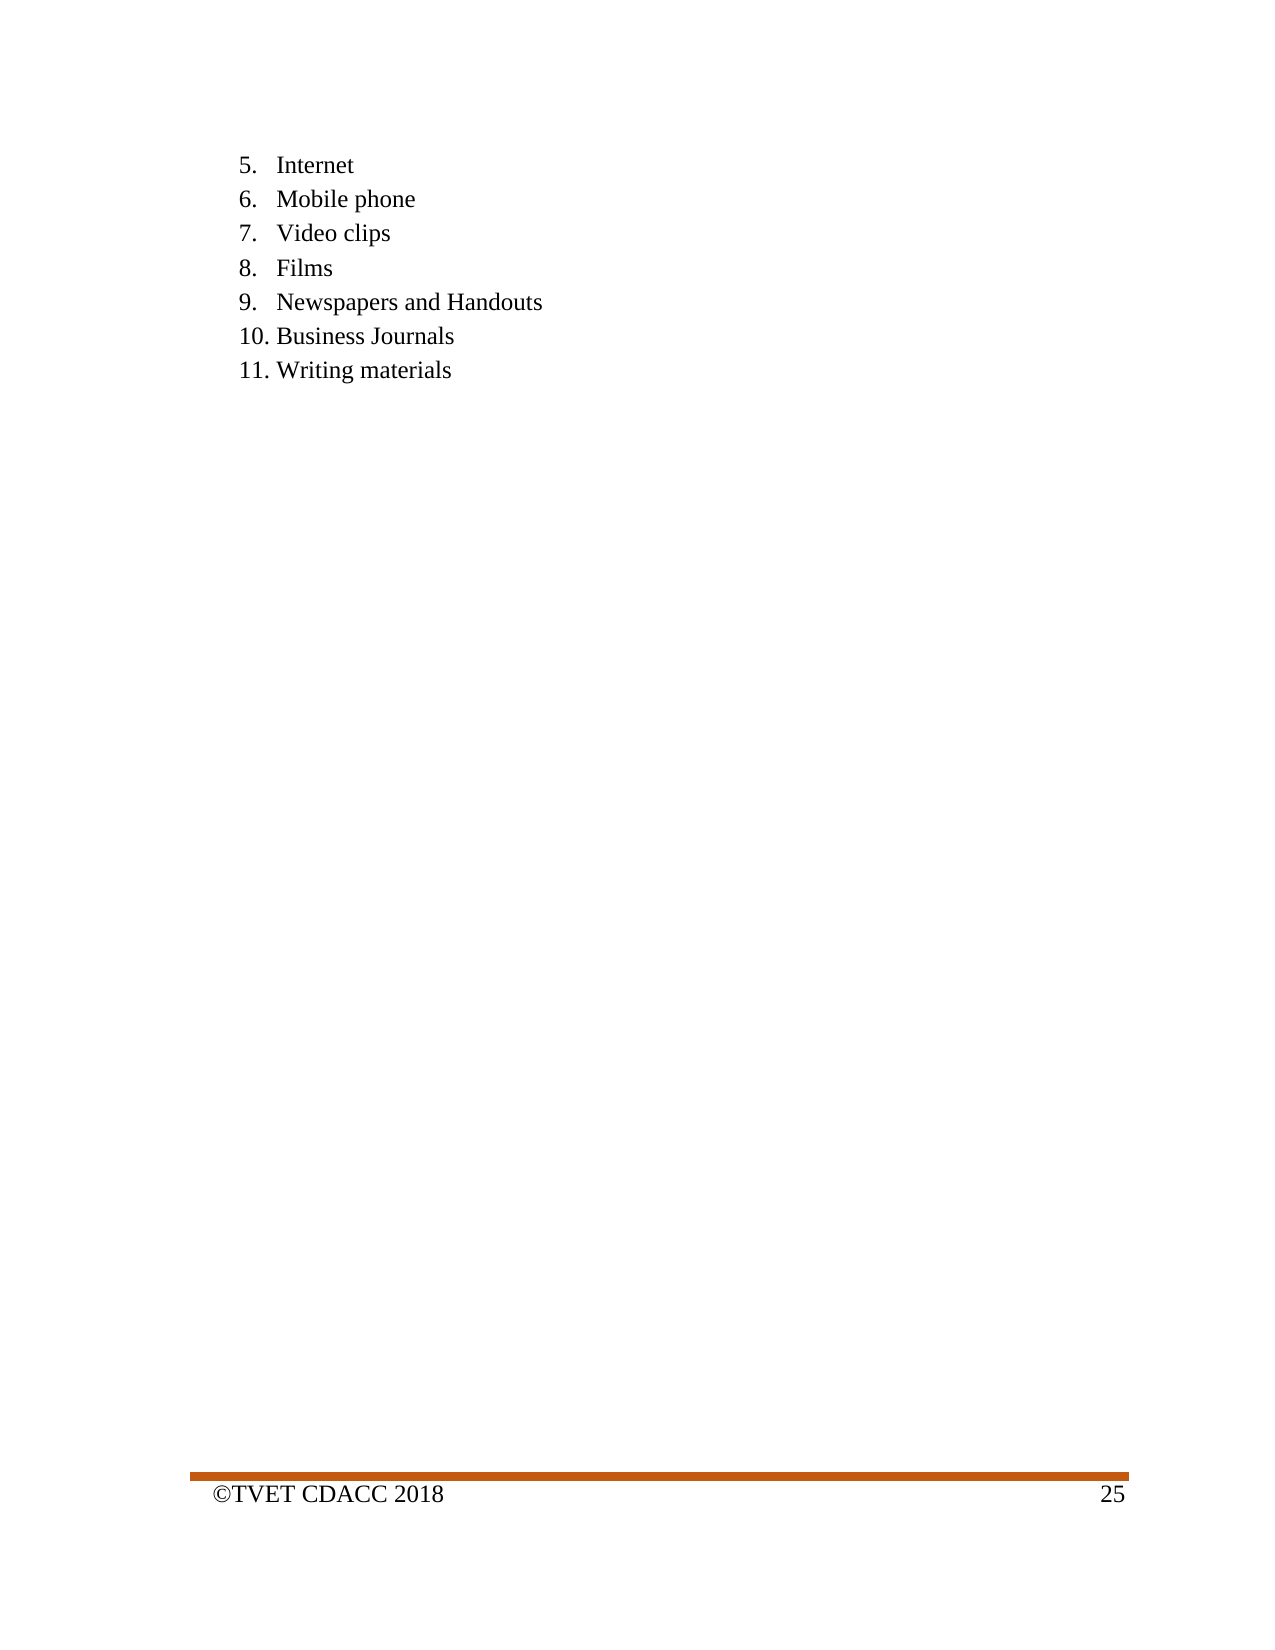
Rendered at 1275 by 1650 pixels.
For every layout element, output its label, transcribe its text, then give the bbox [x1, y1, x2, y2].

list Business Journals [238, 321, 623, 350]
list Mobile phone [238, 184, 623, 213]
list Writing materials [238, 356, 623, 384]
list Newspapers and Handouts [238, 287, 623, 316]
list Video clips [238, 218, 623, 247]
list Internet [238, 150, 623, 179]
list Films [238, 253, 623, 282]
